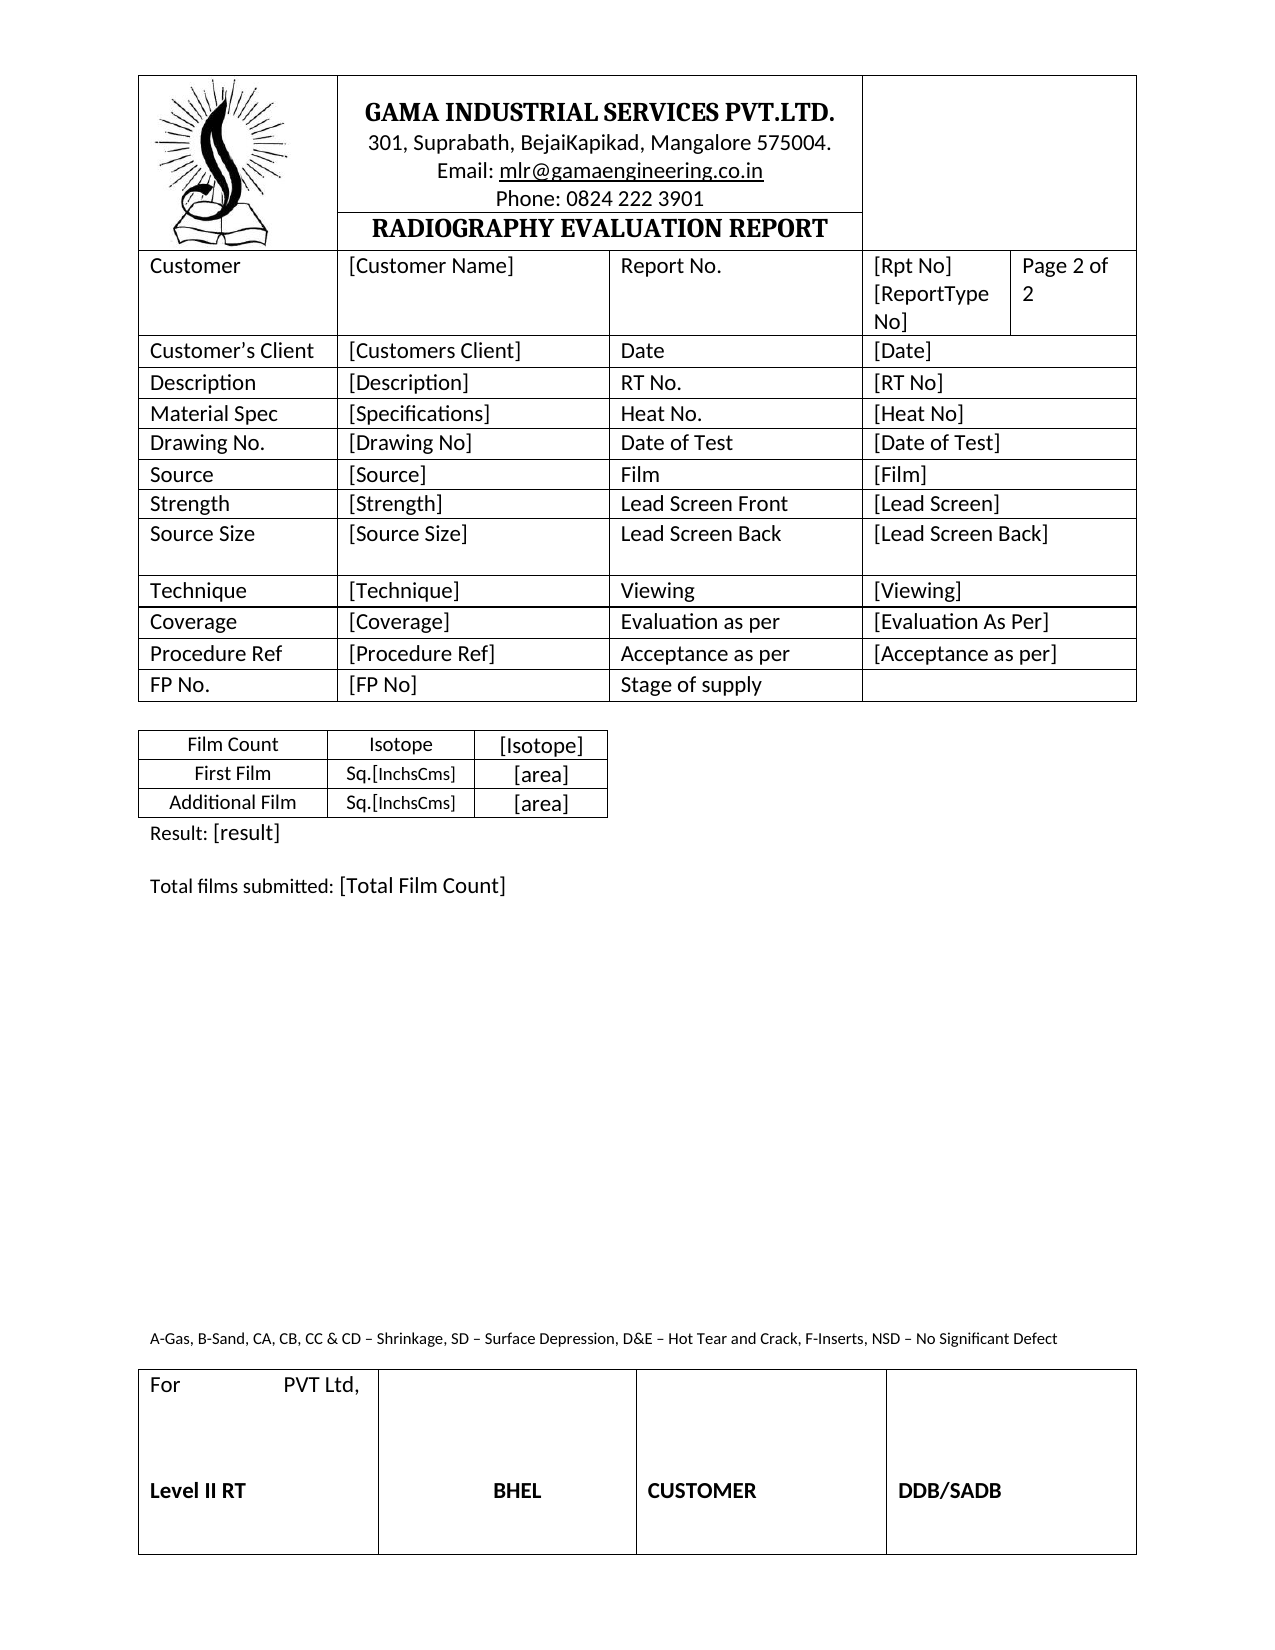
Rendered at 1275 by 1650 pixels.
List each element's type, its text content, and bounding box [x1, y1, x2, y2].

table_header Isotope [328, 731, 474, 759]
table_cell First Film [139, 760, 327, 788]
picture [150, 76, 294, 248]
table_header Film Count [139, 731, 327, 759]
table_cell Additional Film [139, 789, 327, 817]
text Result: [150, 818, 1125, 846]
table_cell Sq. [328, 789, 474, 817]
text Total films submitted: [150, 871, 1125, 899]
table_cell Sq. [328, 760, 474, 788]
